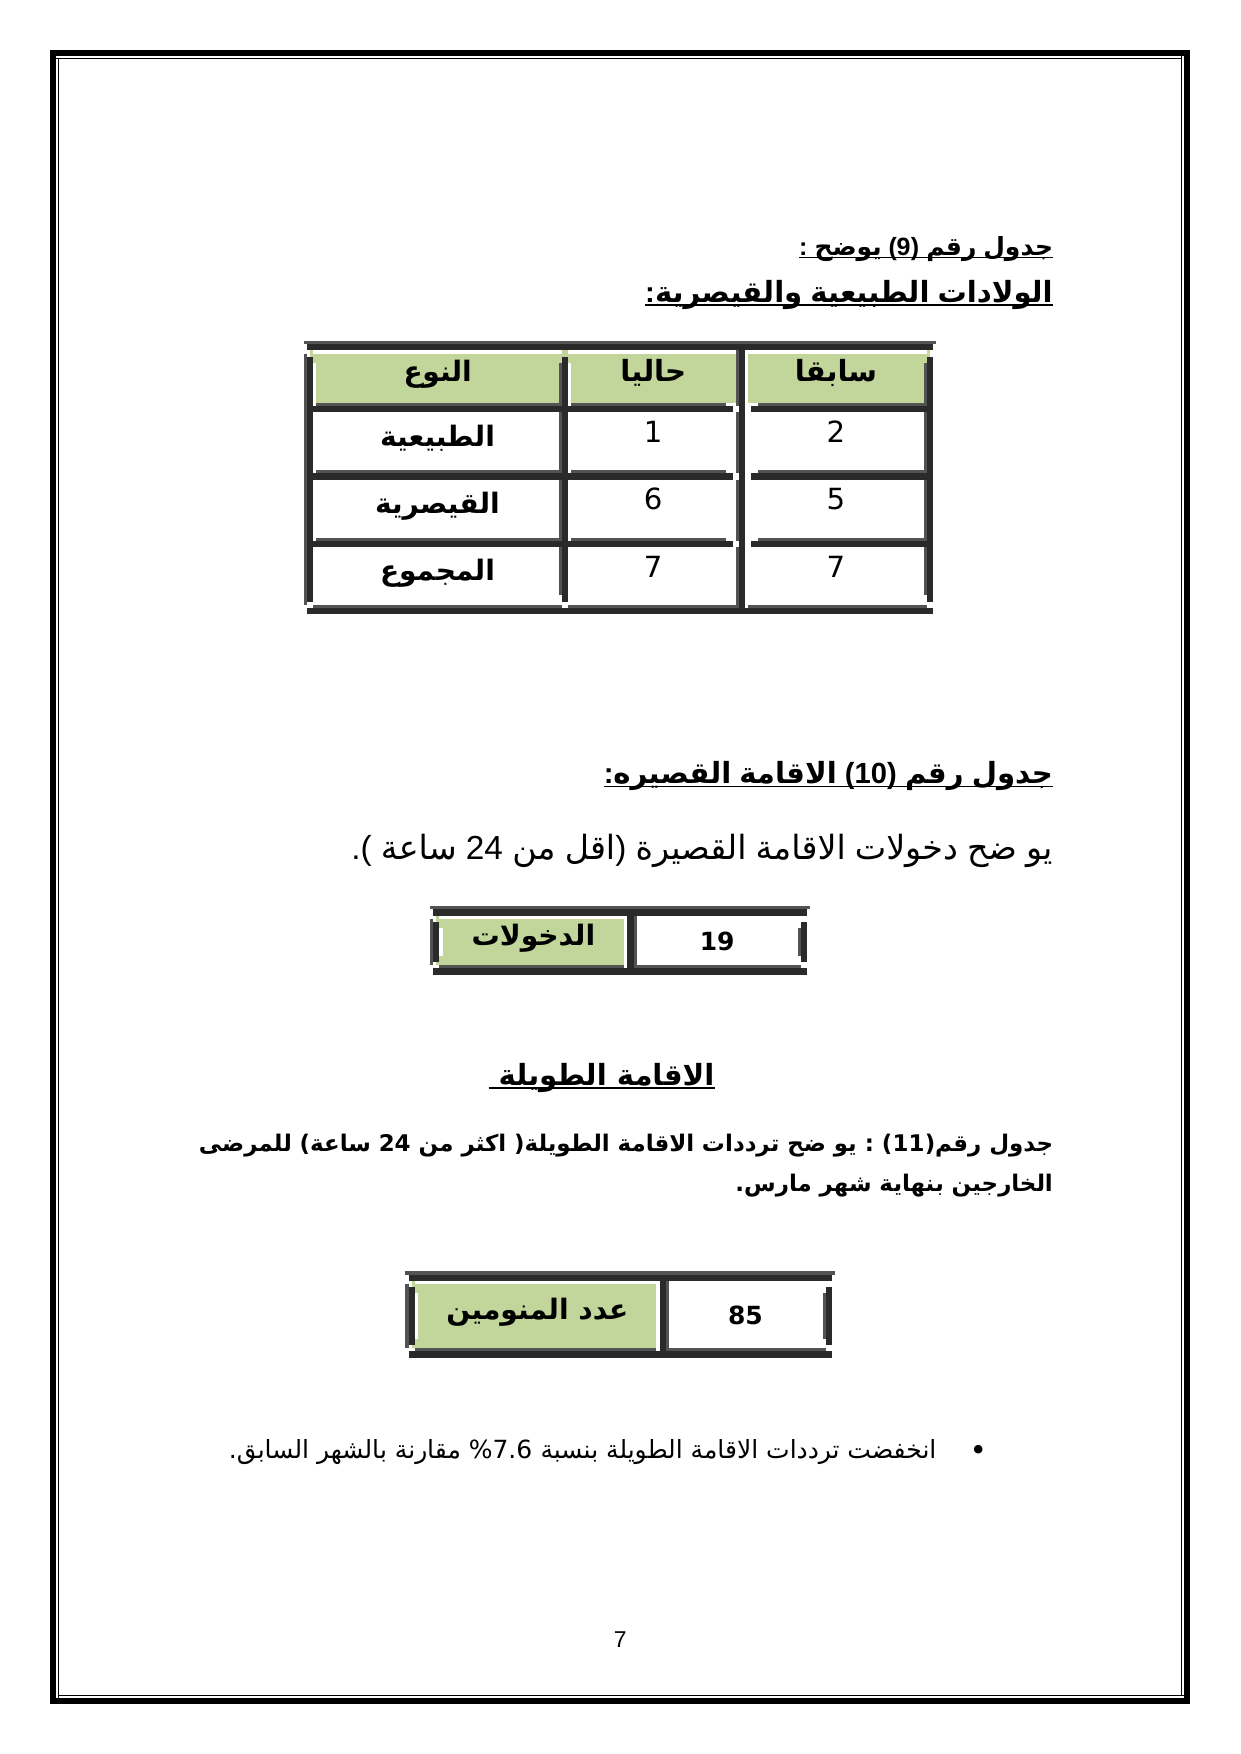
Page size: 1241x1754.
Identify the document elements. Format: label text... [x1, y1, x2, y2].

text يو ضح دخولات الاقامة القصيرة (اقل من 24 ساعة ). [187, 828, 1053, 866]
table_header 85 [669, 1281, 829, 1348]
table_cell 2 [745, 403, 924, 470]
text جدول رقم(11) : يو ضح ترددات الاقامة الطويلة( اكثر من 24 ساعة) للمرضى الخارجين بنهاية شهر مارس. [187, 1130, 1053, 1196]
table_cell القيصرية [316, 483, 559, 537]
text الولادات الطبيعية والقيصرية: [187, 275, 1053, 309]
table_cell 7 [565, 538, 739, 605]
table_header الدخولات [436, 916, 624, 965]
table_header حاليا [565, 350, 736, 403]
table_header عدد المنومين [412, 1281, 656, 1348]
table_cell المجموع [310, 550, 565, 605]
table_header النوع [310, 350, 565, 403]
table_cell 1 [571, 403, 739, 470]
list انخفضت ترددات الاقامة الطويلة بنسبة 7.6% مقارنة بالشهر السابق. [187, 1435, 1016, 1464]
text الاقامة الطويلة [187, 1058, 1016, 1092]
table_cell 6 [571, 470, 739, 537]
table_header سابقا [748, 350, 930, 403]
text جدول رقم (10) الاقامة القصيره: [187, 757, 1053, 790]
table_header 19 [637, 916, 804, 965]
table_cell الطبيعية [316, 415, 559, 470]
table_cell 7 [745, 538, 930, 605]
text جدول رقم (9) يوضح : [187, 232, 1053, 261]
table_cell 5 [745, 470, 924, 537]
